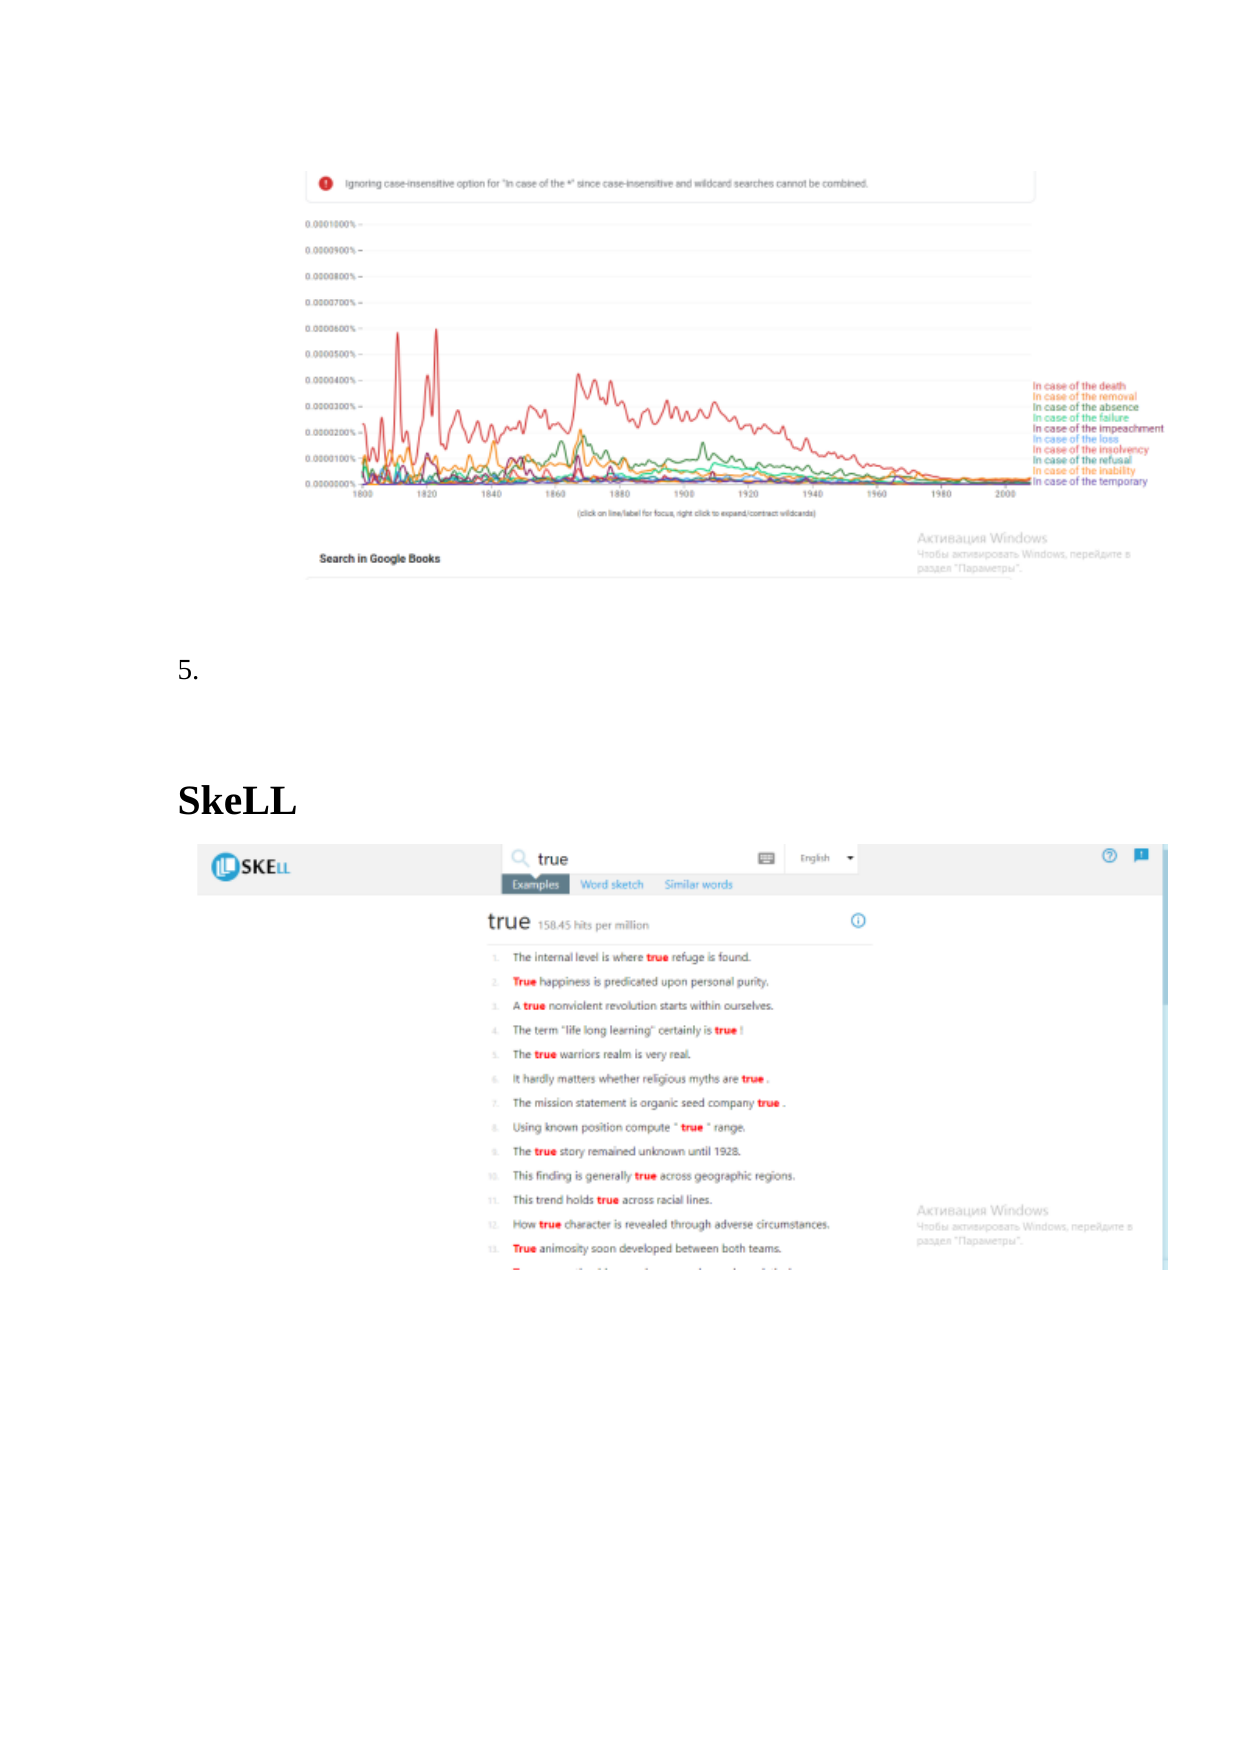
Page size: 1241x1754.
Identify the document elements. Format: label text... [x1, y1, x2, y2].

picture [196, 171, 1171, 580]
text 5. [177, 652, 1152, 686]
picture [196, 844, 1168, 1270]
text SkeLL [177, 775, 1152, 823]
